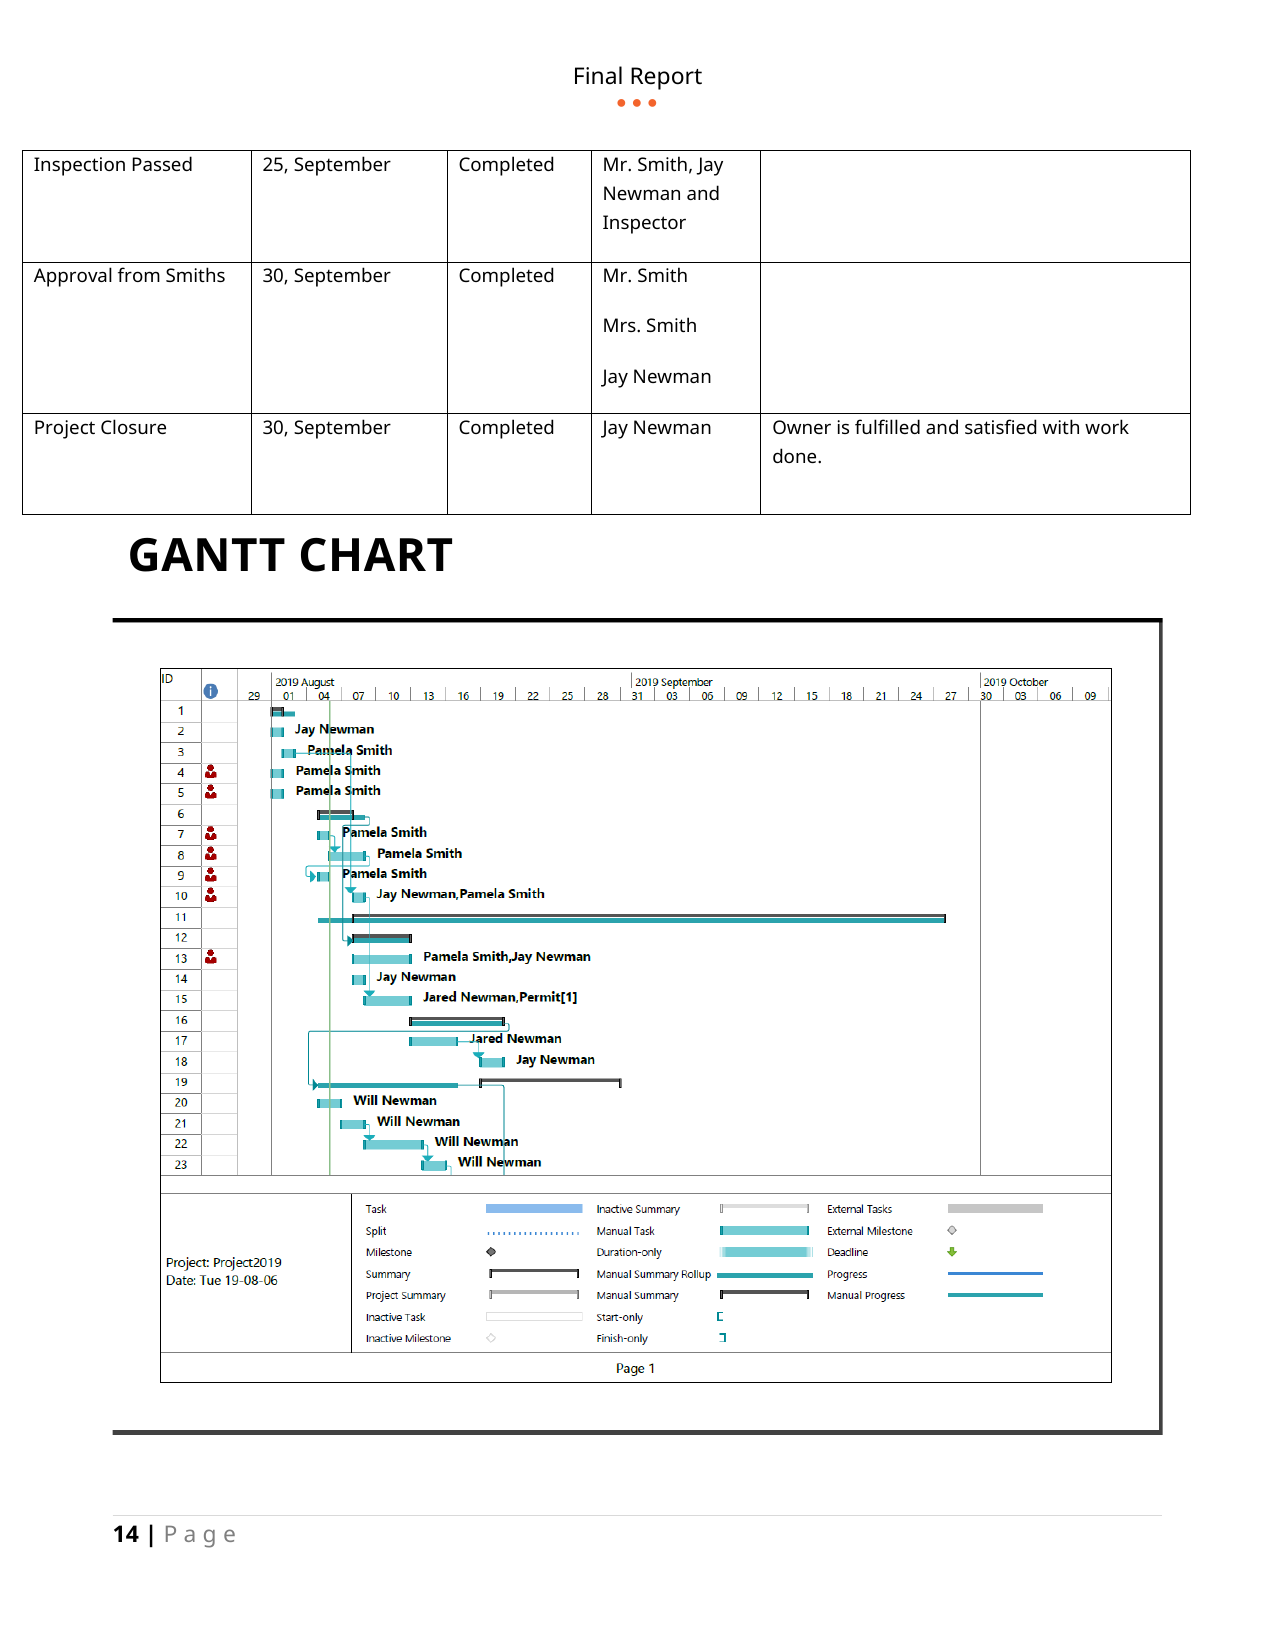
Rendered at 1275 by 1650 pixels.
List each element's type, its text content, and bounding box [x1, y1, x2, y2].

table_cell Completed [448, 414, 591, 514]
table_cell Mr. Smith Mrs. Smith Jay Newman [592, 263, 760, 413]
table_cell Project Closure [23, 414, 251, 514]
table_cell Completed [448, 263, 591, 413]
table_cell 30, September [252, 414, 447, 514]
table_cell Owner is fulfilled and satisfied with work done. [761, 414, 1190, 514]
table_cell [761, 263, 1190, 413]
table_cell [761, 151, 1190, 262]
table_cell 25, September [252, 151, 447, 262]
table_cell Completed [448, 151, 591, 262]
picture [112, 618, 1163, 1435]
table_cell Approval from Smiths [23, 263, 251, 413]
table_cell Mr. Smith, Jay Newman and Inspector [592, 151, 760, 262]
table_cell 30, September [252, 263, 447, 413]
table_cell Inspection Passed [23, 151, 251, 262]
table_cell Jay Newman [592, 414, 760, 514]
